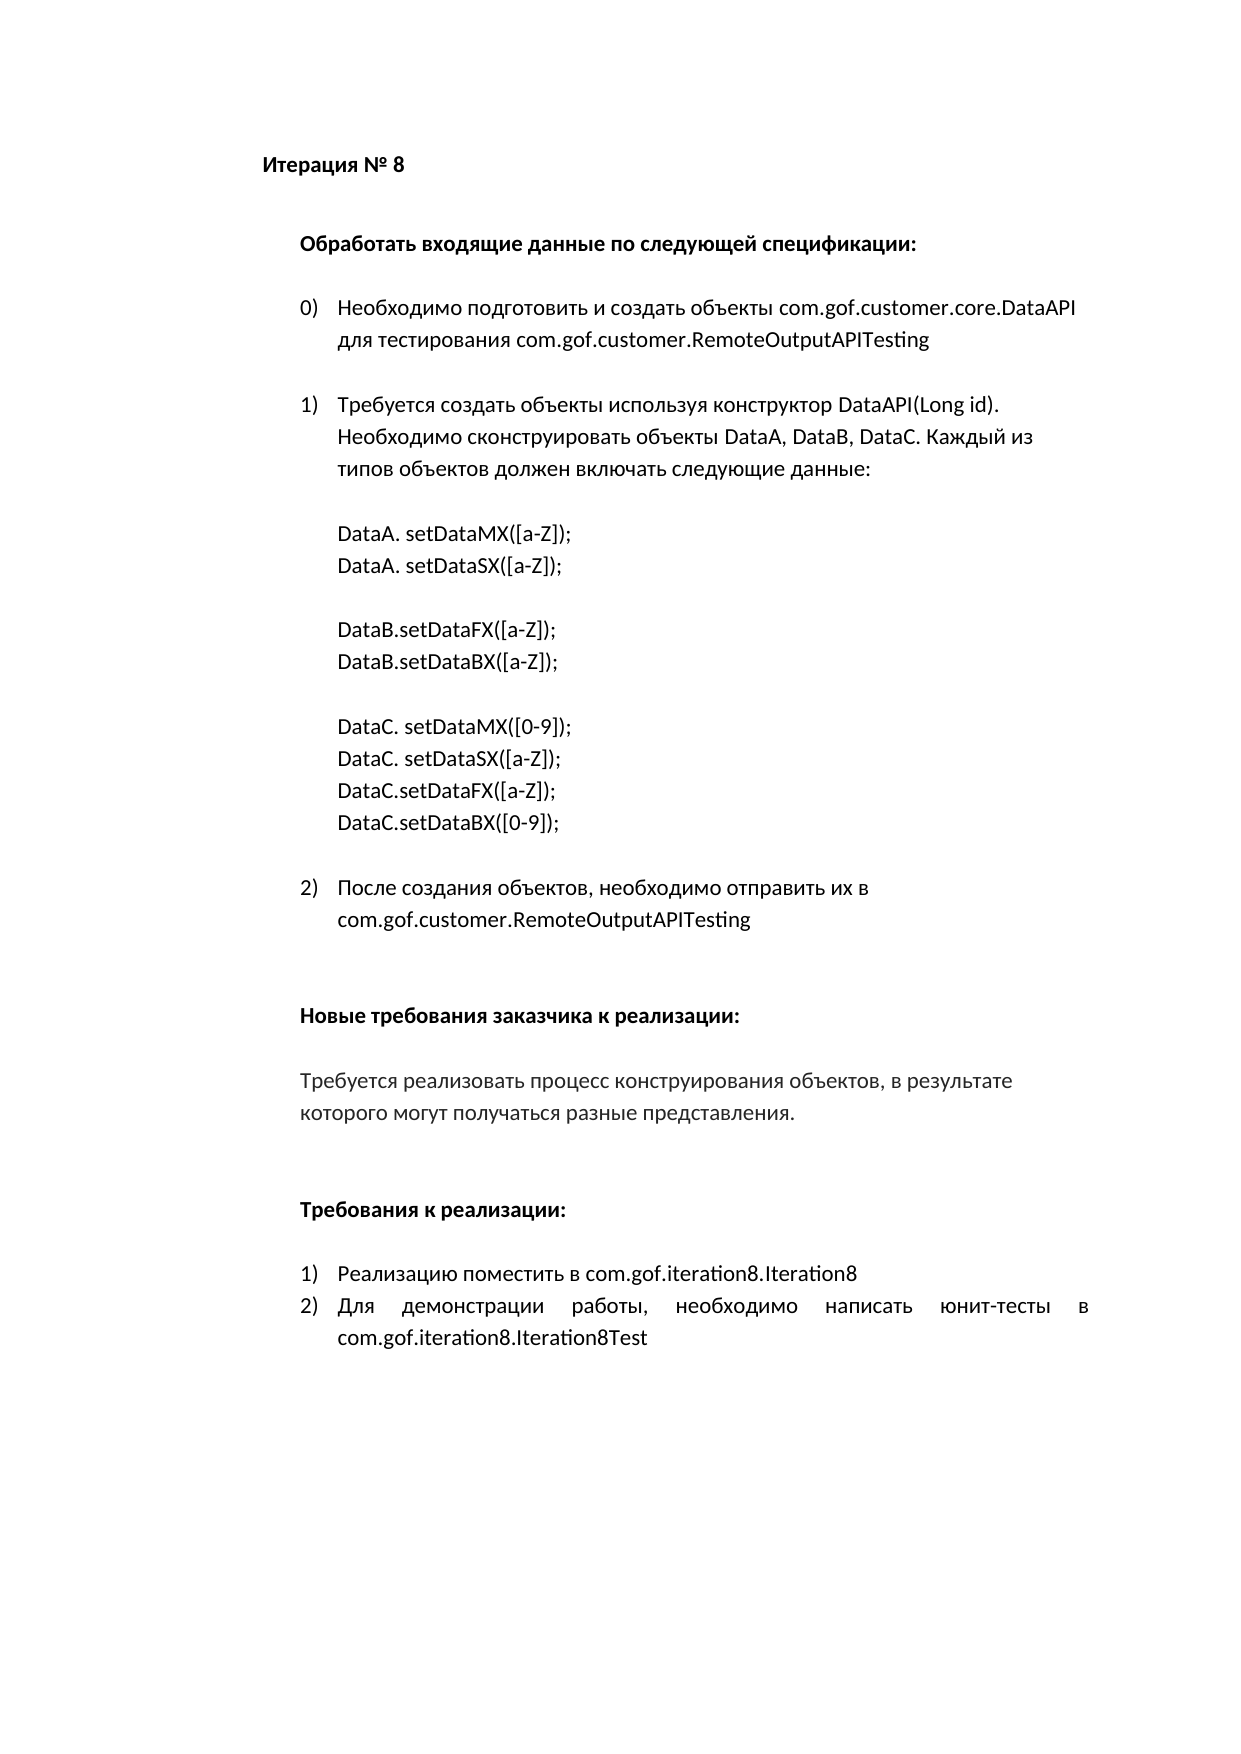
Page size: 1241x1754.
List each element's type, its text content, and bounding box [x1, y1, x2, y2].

list DataА. setDataSX([a-Z]); [337, 551, 1090, 579]
list DataC. setDataMX([0-9]); [337, 712, 1090, 740]
list Требуется реализовать процесс конструирования объектов, в результате которого могут получаться разные представления. [300, 1066, 1090, 1126]
list Реализацию поместить в com.gof.iteration8.Iteration8 [300, 1259, 1090, 1287]
list DataB.setDataBX([a-Z]); [337, 647, 1090, 676]
list Для демонстрации работы, необходимо написать юнит-тесты в com.gof.iteration8.Iteration8Test [300, 1291, 1090, 1351]
list DataА. setDataMX([a-Z]); [337, 519, 1090, 547]
list Требования к реализации: [300, 1195, 1090, 1223]
list DataC. setDataSX([a-Z]); [337, 744, 1090, 772]
text Итерация № 8 [262, 150, 1090, 178]
list DataC.setDataFX([a-Z]); [337, 776, 1090, 804]
list Обработать входящие данные по следующей спецификации: [300, 229, 1090, 257]
list Новые требования заказчика к реализации: [300, 1002, 1090, 1029]
list После создания объектов, необходимо отправить их в com.gof.customer.RemoteOutputAPITesting [300, 873, 1090, 933]
list DataC.setDataBX([0-9]); [337, 808, 1090, 836]
list Необходимо сконструировать объекты DataА, DataB, DataС. Каждый из типов объектов должен включать следующие данные: [337, 422, 1090, 482]
list Необходимо подготовить и создать объекты com.gof.customer.core.DataAPI для тестирования com.gof.customer.RemoteOutputAPITesting [300, 293, 1090, 354]
list Требуется создать объекты используя конструктор DataAPI(Long id). [300, 390, 1090, 418]
list DataB.setDataFX([a-Z]); [337, 615, 1090, 643]
